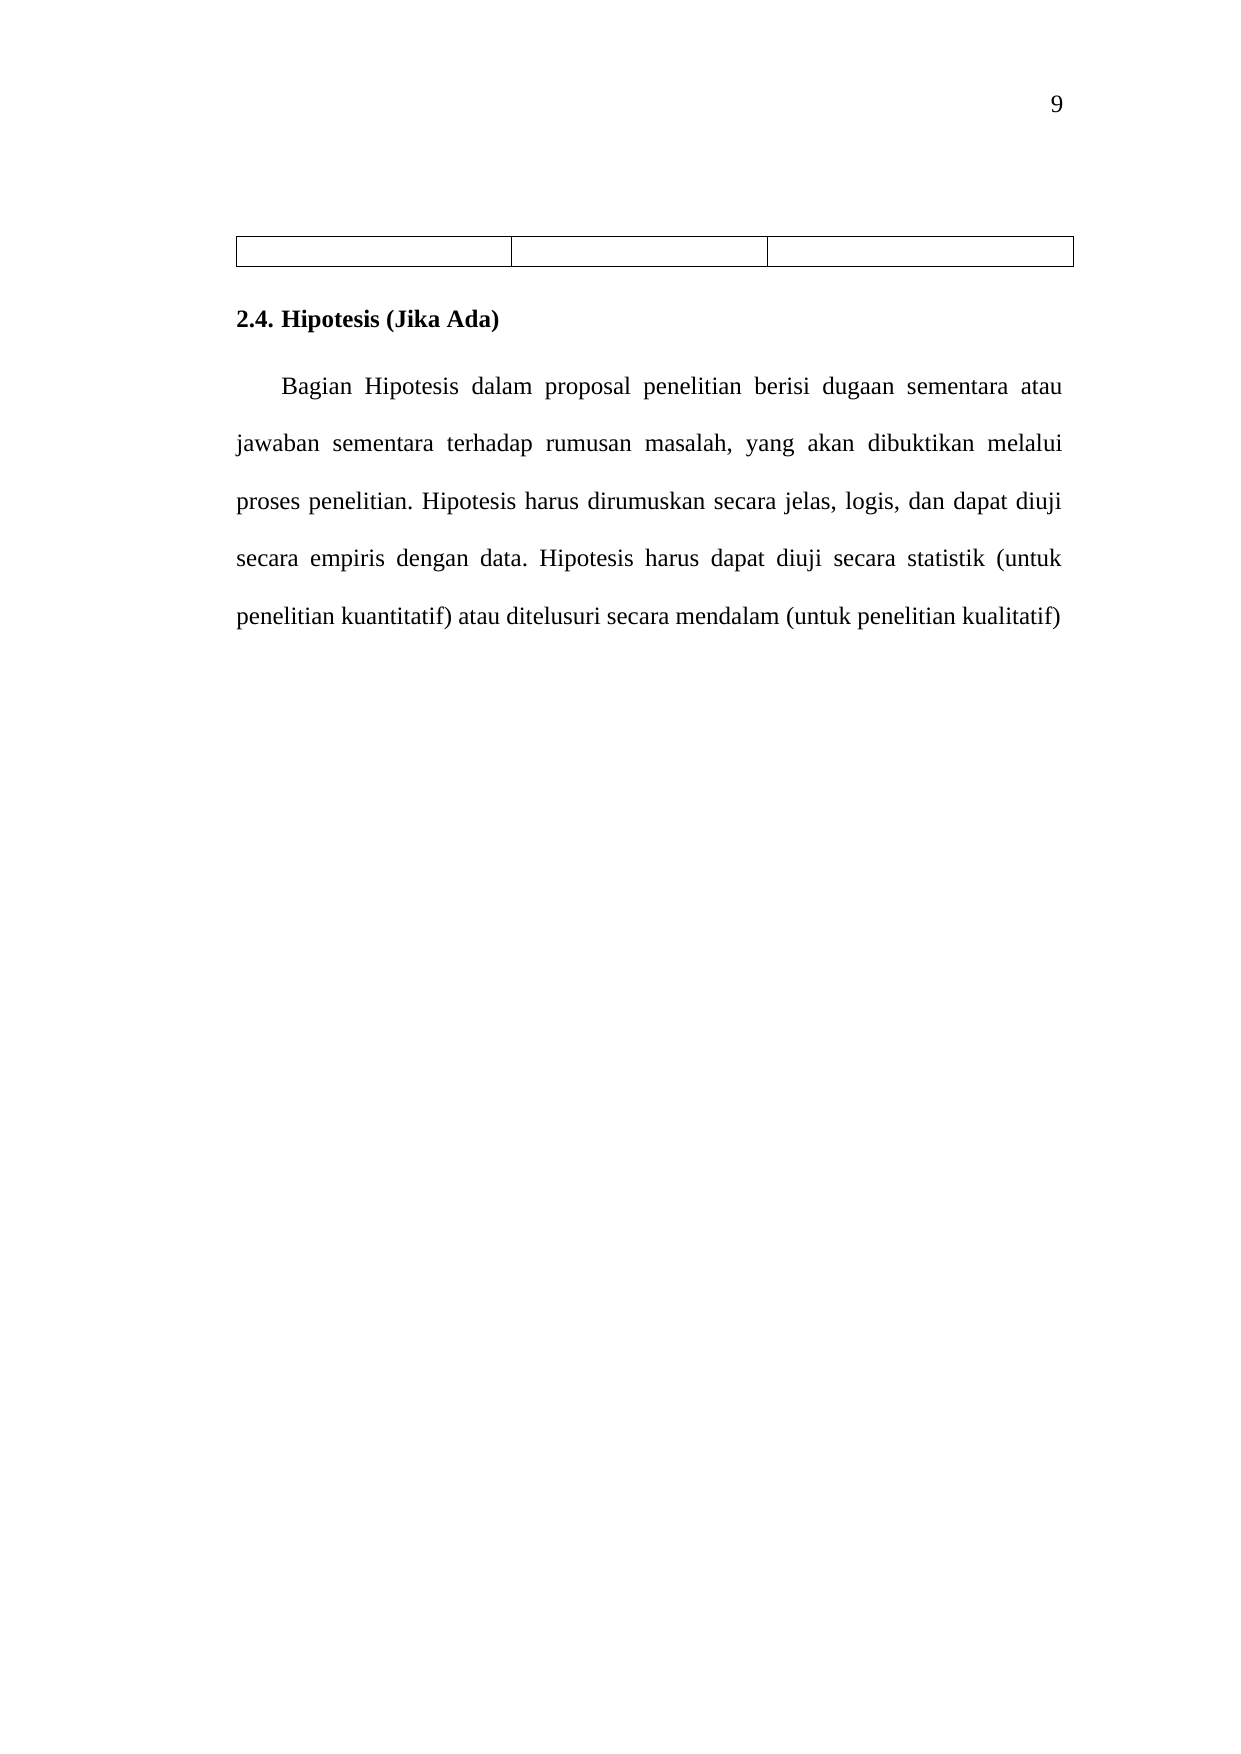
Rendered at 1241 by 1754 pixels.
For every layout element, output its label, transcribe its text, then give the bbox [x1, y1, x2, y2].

text Bagian Hipotesis dalam proposal penelitian berisi dugaan sementara atau jawaban sementara terhadap rumusan masalah, yang akan dibuktikan melalui proses penelitian. Hipotesis harus dirumuskan secara jelas, logis, dan dapat diuji secara empiris dengan data. Hipotesis harus dapat diuji secara statistik (untuk penelitian kuantitatif) atau ditelusuri secara mendalam (untuk penelitian kualitatif) [236, 371, 1063, 629]
table_cell [237, 237, 511, 266]
table_cell [768, 237, 1073, 266]
subtitle 2.4. Hipotesis (Jika Ada) [236, 304, 1063, 333]
table_cell [512, 237, 767, 266]
